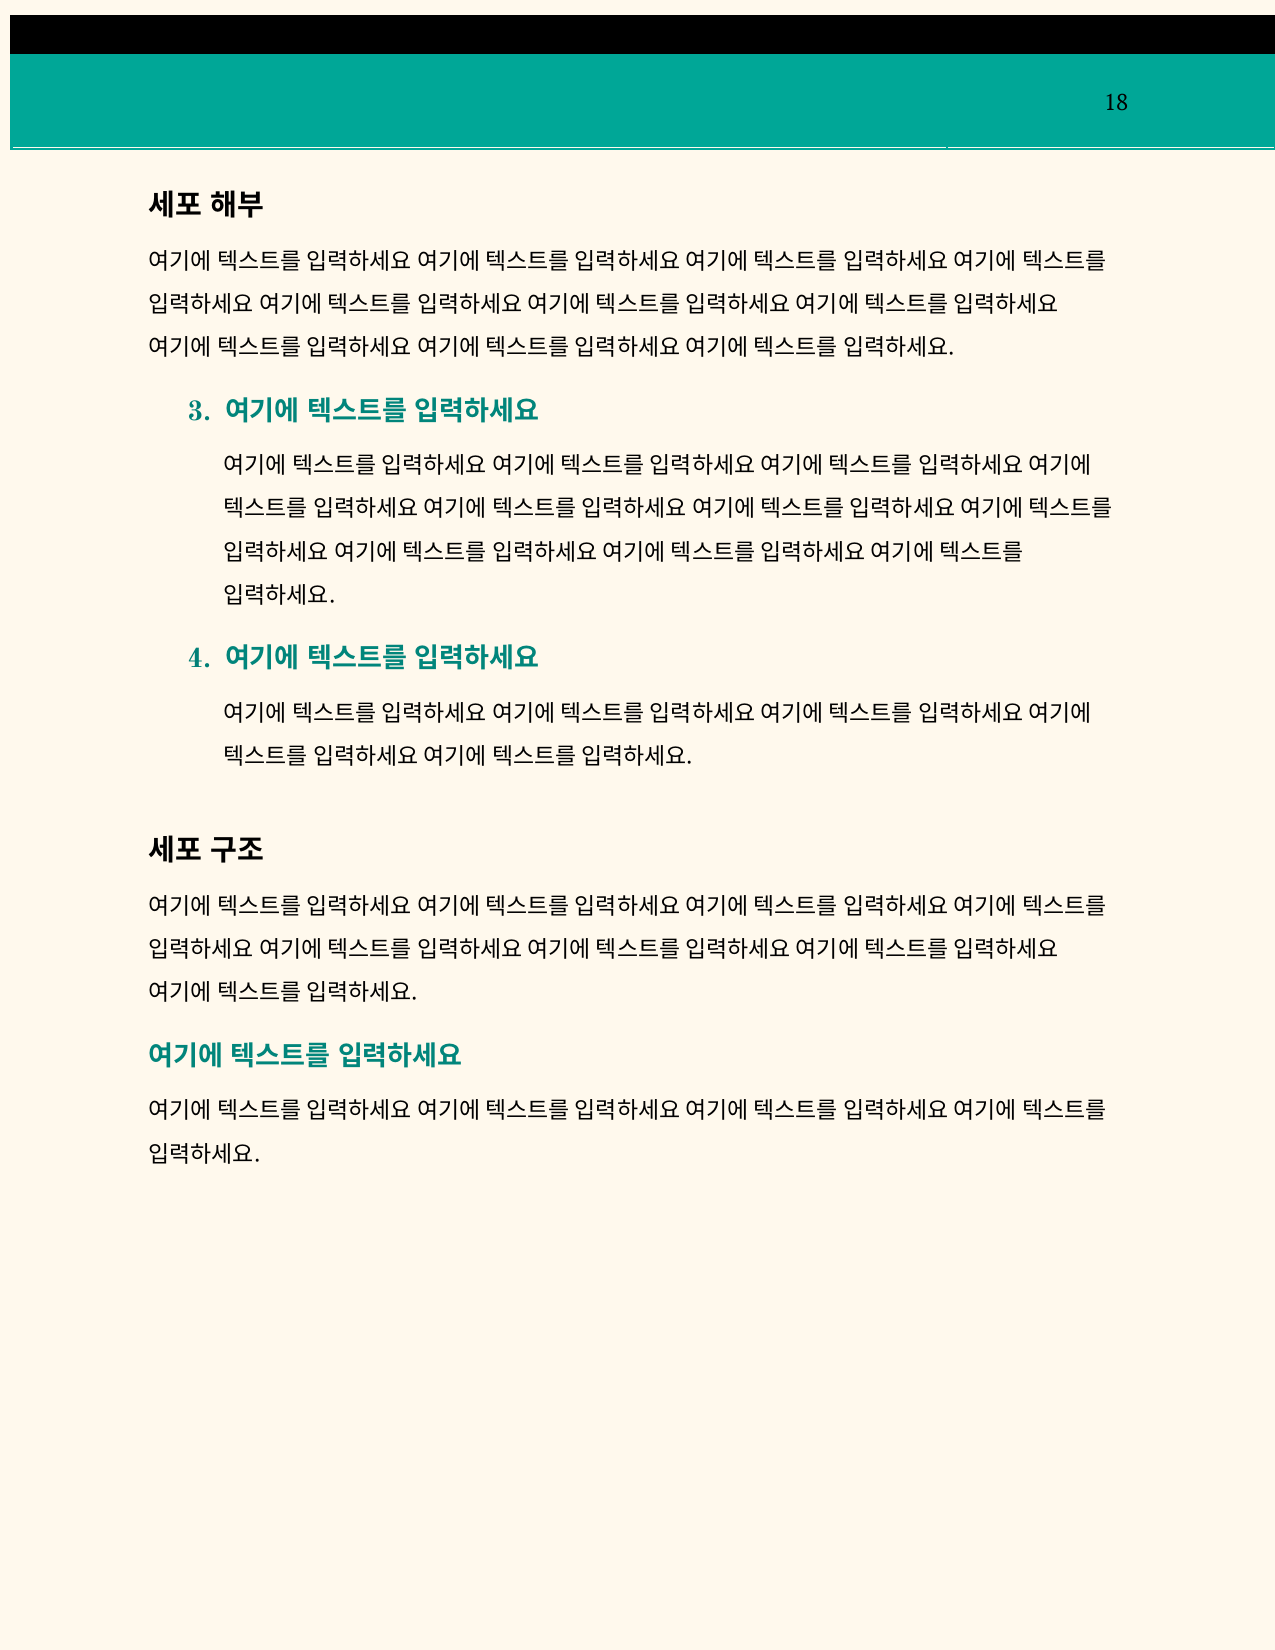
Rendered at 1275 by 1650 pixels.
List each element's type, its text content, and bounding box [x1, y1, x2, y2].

subtitle 여기에 텍스트를 입력하세요 [187, 641, 1044, 674]
subtitle 세포 구조 [148, 831, 1127, 867]
subtitle 세포 해부 [148, 186, 1127, 222]
text 여기에 텍스트를 입력하세요 여기에 텍스트를 입력하세요 여기에 텍스트를 입력하세요 여기에 텍스트를 입력하세요 여기에 텍스트를 입력하세요 여기에 텍스트를 입력하세요 여기에 텍스트를 입력하세요 여기에 텍스트를 입력하세요. [148, 888, 1127, 1007]
subtitle 여기에 텍스트를 입력하세요 [148, 1038, 1044, 1072]
text 여기에 텍스트를 입력하세요 여기에 텍스트를 입력하세요 여기에 텍스트를 입력하세요 여기에 텍스트를 입력하세요 여기에 텍스트를 입력하세요. [223, 695, 1127, 771]
text 여기에 텍스트를 입력하세요 여기에 텍스트를 입력하세요 여기에 텍스트를 입력하세요 여기에 텍스트를 입력하세요. [148, 1092, 1127, 1169]
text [148, 243, 1127, 362]
subtitle 여기에 텍스트를 입력하세요 [187, 393, 1044, 426]
